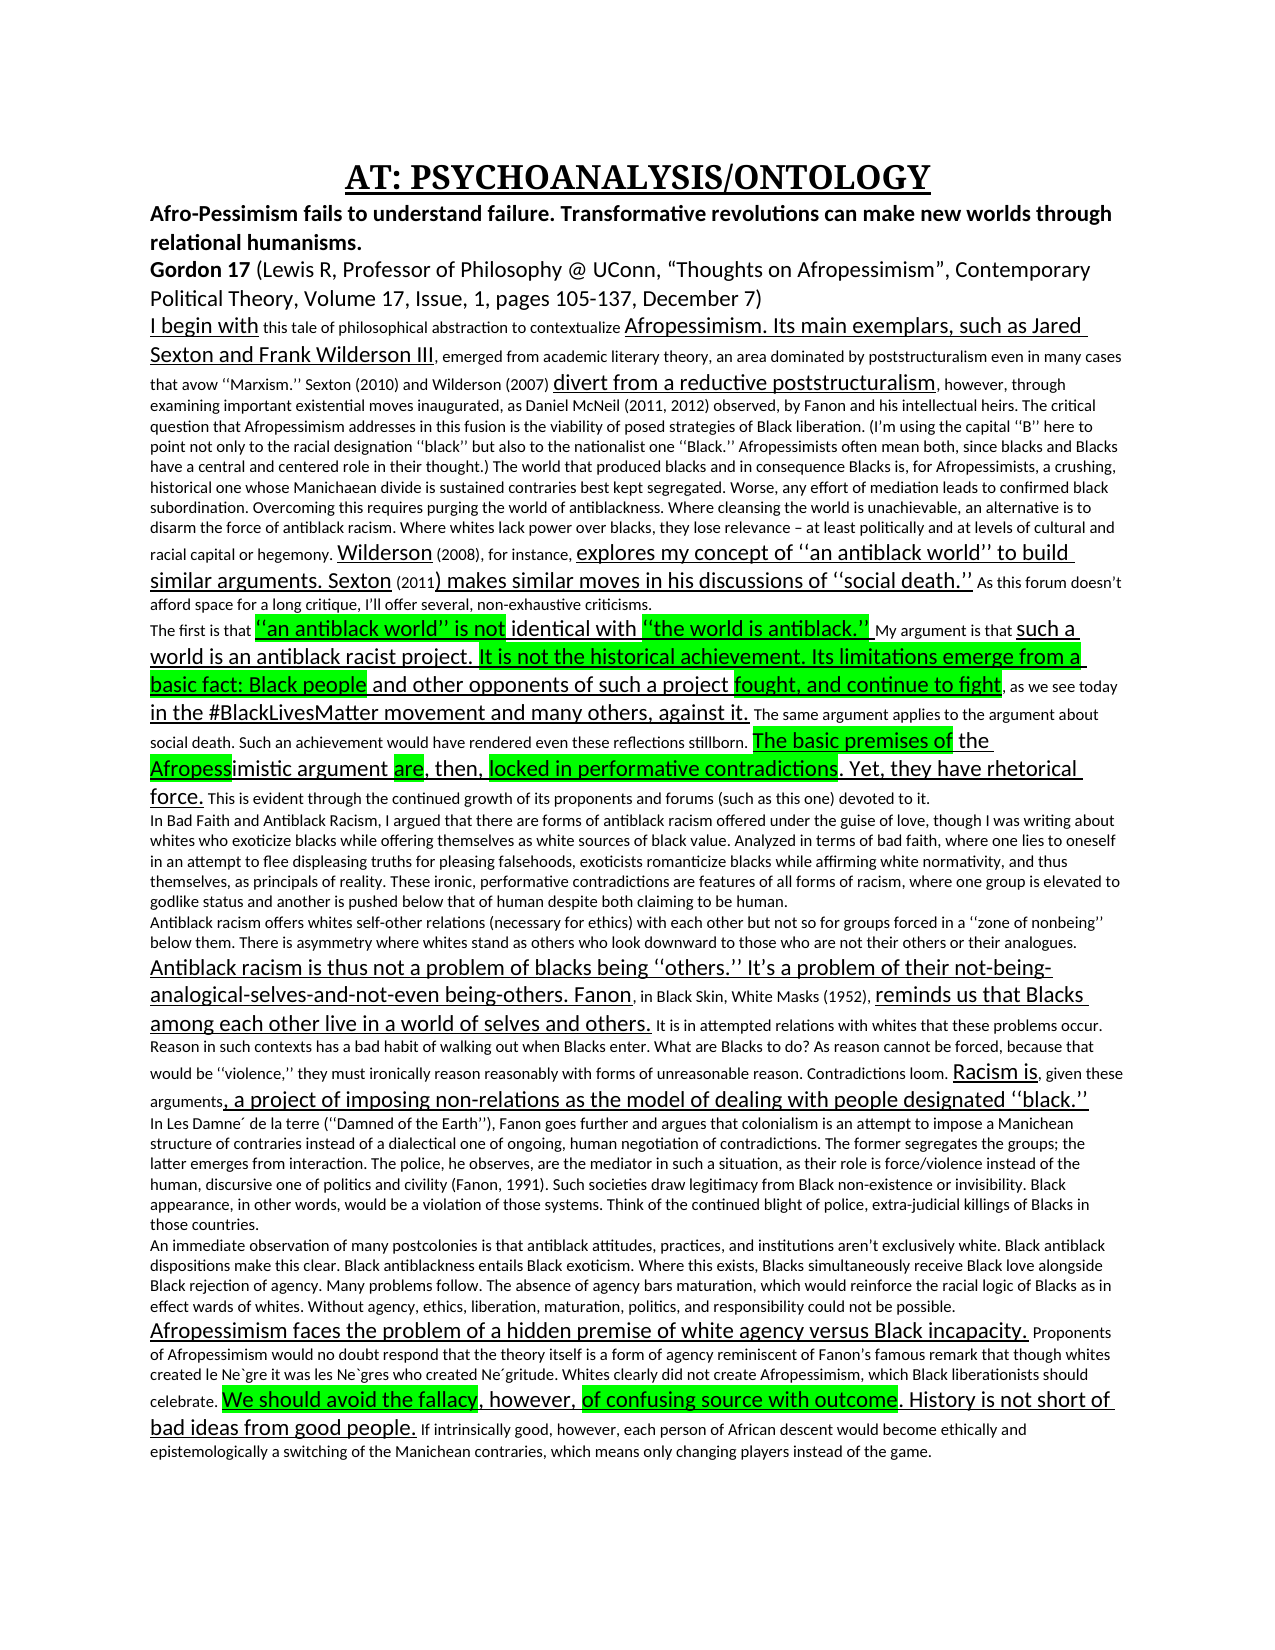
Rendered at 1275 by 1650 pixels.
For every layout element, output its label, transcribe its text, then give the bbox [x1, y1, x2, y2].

text In Bad Faith and Antiblack Racism, I argued that there are forms of antiblack racism offered under the guise of love, though I was writing about whites who exoticize blacks while offering themselves as white sources of black value. Analyzed in terms of bad faith, where one lies to oneself in an attempt to flee displeasing truths for pleasing falsehoods, exoticists romanticize blacks while affirming white normativity, and thus themselves, as principals of reality. These ironic, performative contradictions are features of all forms of racism, where one group is elevated to godlike status and another is pushed below that of human despite both claiming to be human. [150, 810, 1125, 912]
text Afropessimism faces the problem of a hidden premise of white agency versus Black incapacity. Proponents of Afropessimism would no doubt respond that the theory itself is a form of agency reminiscent of Fanon’s famous remark that though whites created le Ne`gre it was les Ne`gres who created Ne´gritude. Whites clearly did not create Afropessimism, which Black liberationists should celebrate. We should avoid the fallacy, however, of confusing source with outcome. History is not short of bad ideas from good people. If intrinsically good, however, each person of African descent would become ethically and epistemologically a switching of the Manichean contraries, which means only changing players instead of the game. [150, 1316, 1125, 1461]
subtitle Afro-Pessimism fails to understand failure. Transformative revolutions can make new worlds through relational humanisms. [150, 199, 1125, 256]
text I begin with this tale of philosophical abstraction to contextualize Afropessimism. Its main exemplars, such as Jared Sexton and Frank Wilderson III, emerged from academic literary theory, an area dominated by poststructuralism even in many cases that avow ‘‘Marxism.’’ Sexton (2010) and Wilderson (2007) divert from a reductive poststructuralism, however, through examining important existential moves inaugurated, as Daniel McNeil (2011, 2012) observed, by Fanon and his intellectual heirs. The critical question that Afropessimism addresses in this fusion is the viability of posed strategies of Black liberation. (I’m using the capital ‘‘B’’ here to point not only to the racial designation ‘‘black’’ but also to the nationalist one ‘‘Black.’’ Afropessimists often mean both, since blacks and Blacks have a central and centered role in their thought.) The world that produced blacks and in consequence Blacks is, for Afropessimists, a crushing, historical one whose Manichaean divide is sustained contraries best kept segregated. Worse, any effort of mediation leads to confirmed black subordination. Overcoming this requires purging the world of antiblackness. Where cleansing the world is unachievable, an alternative is to disarm the force of antiblack racism. Where whites lack power over blacks, they lose relevance – at least politically and at levels of cultural and racial capital or hegemony. Wilderson (2008), for instance, explores my concept of ‘‘an antiblack world’’ to build similar arguments. Sexton (2011) makes similar moves in his discussions of ‘‘social death.’’ As this forum doesn’t afford space for a long critique, I’ll offer several, non-exhaustive criticisms. [150, 312, 1125, 614]
subtitle AT: Psychoanalysis/Ontology [150, 154, 1125, 199]
text The first is that ‘‘an antiblack world’’ is not identical with ‘‘the world is antiblack.’’ My argument is that such a world is an antiblack racist project. It is not the historical achievement. Its limitations emerge from a basic fact: Black people and other opponents of such a project fought, and continue to fight, as we see today in the #BlackLivesMatter movement and many others, against it. The same argument applies to the argument about social death. Such an achievement would have rendered even these reflections stillborn. The basic premises of the Afropessimistic argument are, then, locked in performative contradictions. Yet, they have rhetorical force. This is evident through the continued growth of its proponents and forums (such as this one) devoted to it. [150, 614, 1125, 810]
text Antiblack racism offers whites self-other relations (necessary for ethics) with each other but not so for groups forced in a ‘‘zone of nonbeing’’ below them. There is asymmetry where whites stand as others who look downward to those who are not their others or their analogues. Antiblack racism is thus not a problem of blacks being ‘‘others.’’ It’s a problem of their not-being-analogical-selves-and-not-even being-others. Fanon, in Black Skin, White Masks (1952), reminds us that Blacks among each other live in a world of selves and others. It is in attempted relations with whites that these problems occur. Reason in such contexts has a bad habit of walking out when Blacks enter. What are Blacks to do? As reason cannot be forced, because that would be ‘‘violence,’’ they must ironically reason reasonably with forms of unreasonable reason. Contradictions loom. Racism is, given these arguments, a project of imposing non-relations as the model of dealing with people designated ‘‘black.’’ [150, 912, 1125, 1113]
text An immediate observation of many postcolonies is that antiblack attitudes, practices, and institutions aren’t exclusively white. Black antiblack dispositions make this clear. Black antiblackness entails Black exoticism. Where this exists, Blacks simultaneously receive Black love alongside Black rejection of agency. Many problems follow. The absence of agency bars maturation, which would reinforce the racial logic of Blacks as in effect wards of whites. Without agency, ethics, liberation, maturation, politics, and responsibility could not be possible. [150, 1235, 1125, 1316]
text In Les Damne´ de la terre (‘‘Damned of the Earth’’), Fanon goes further and argues that colonialism is an attempt to impose a Manichean structure of contraries instead of a dialectical one of ongoing, human negotiation of contradictions. The former segregates the groups; the latter emerges from interaction. The police, he observes, are the mediator in such a situation, as their role is force/violence instead of the human, discursive one of politics and civility (Fanon, 1991). Such societies draw legitimacy from Black non-existence or invisibility. Black appearance, in other words, would be a violation of those systems. Think of the continued blight of police, extra-judicial killings of Blacks in those countries. [150, 1113, 1125, 1235]
text Gordon 17 (Lewis R, Professor of Philosophy @ UConn, “Thoughts on Afropessimism”, Contemporary Political Theory, Volume 17, Issue, 1, pages 105-137, December 7) [150, 256, 1125, 312]
